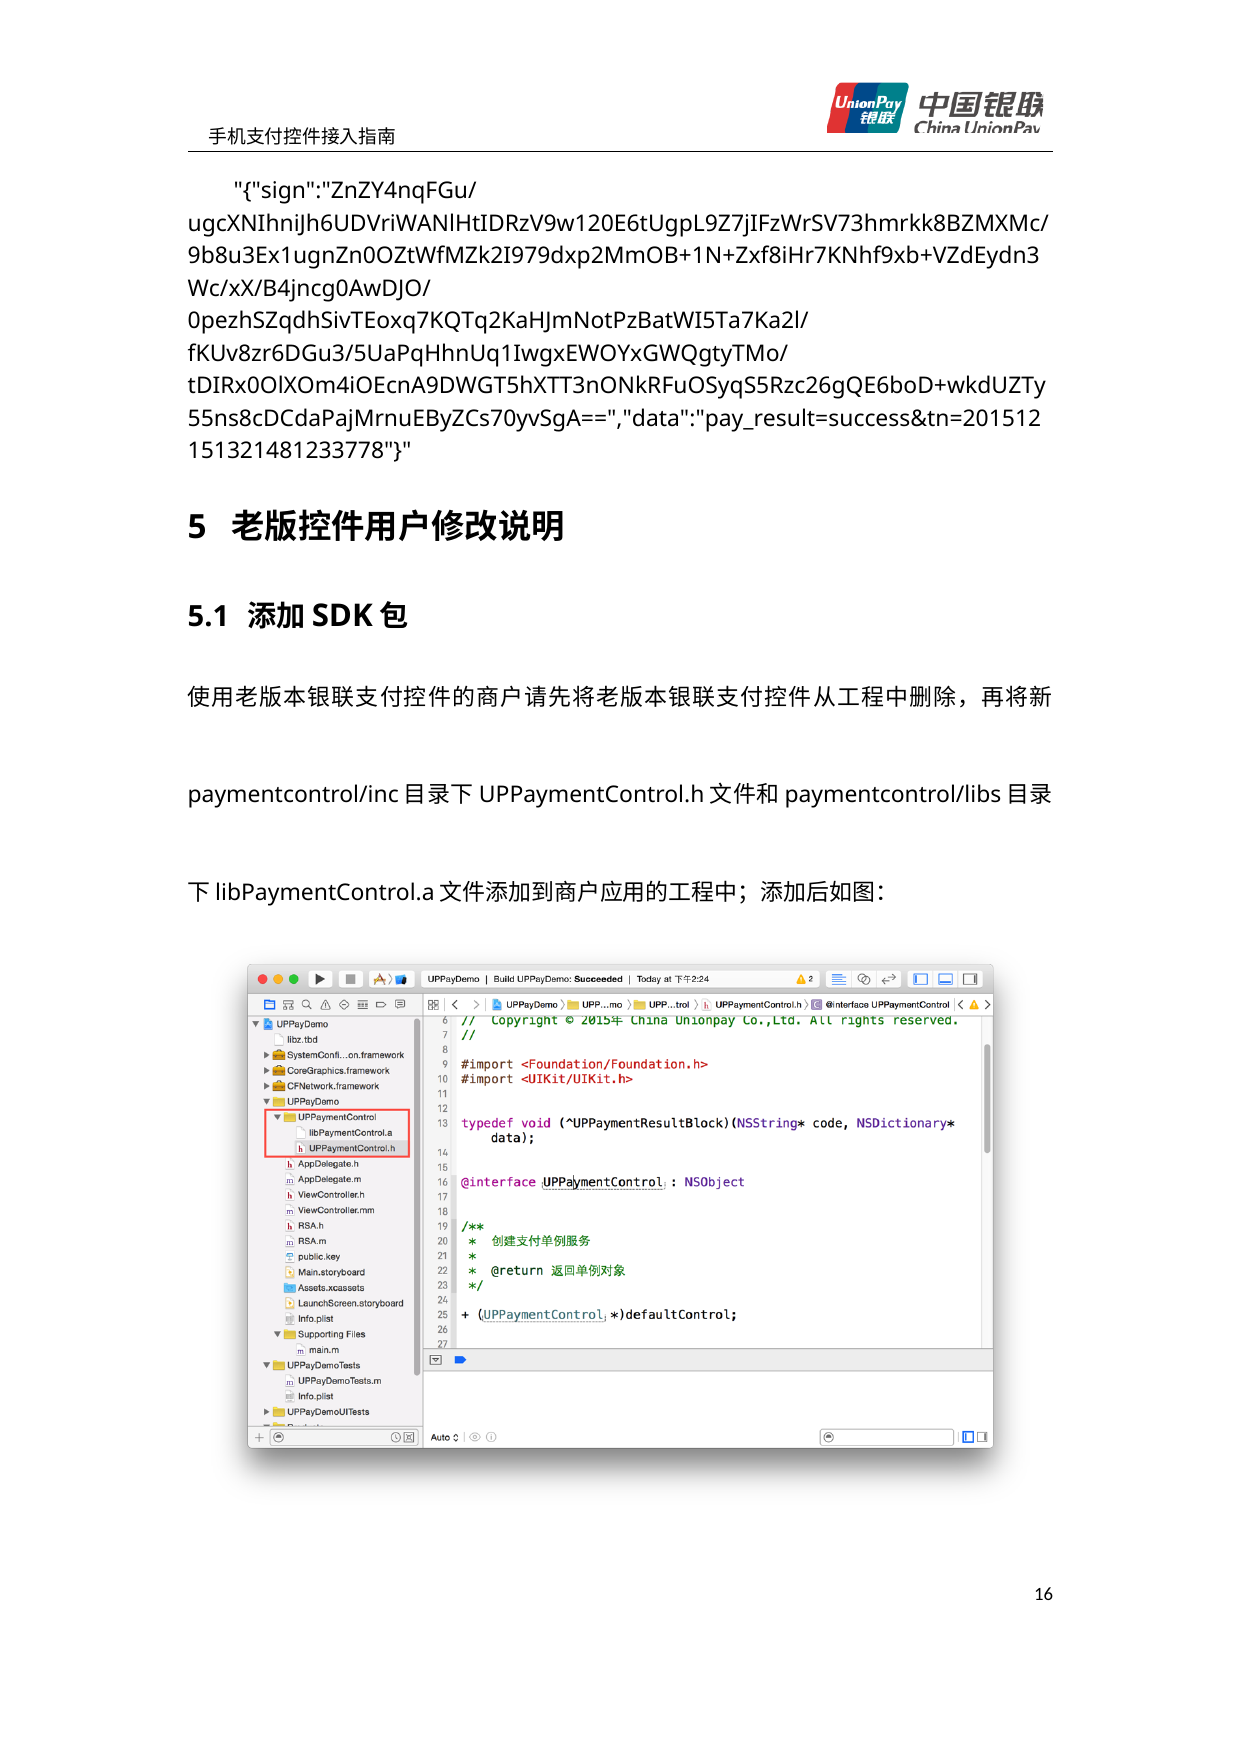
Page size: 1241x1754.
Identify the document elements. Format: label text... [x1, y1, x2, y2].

subtitle 添加SDK包 [187, 581, 1053, 646]
picture [204, 939, 1036, 1510]
text 使用老版本银联支付控件的商户请先将老版本银联支付控件从工程中删除，再将新paymentcontrol/inc目录下UPPaymentControl.h文件和paymentcontrol/libs目录下libPaymentControl.a文件添加到商户应用的工程中；添加后如图： [187, 662, 1053, 922]
subtitle 老版控件用户修改说明 [187, 491, 1053, 556]
text "{"sign":"ZnZY4nqFGu/ugcXNIhniJh6UDVriWANlHtIDRzV9w120E6tUgpL9Z7jIFzWrSV73hmrkk8BZMXMc/9b8u3Ex1ugnZn0OZtWfMZk2I979dxp2MmOB+1N+Zxf8iHr7KNhf9xb+VZdEydn3Wc/xX/B4jncg0AwDJO/0pezhSZqdhSivTEoxq7KQTq2KaHJmNotPzBatWI5Ta7Ka2l/fKUv8zr6DGu3/5UaPqHhnUq1IwgxEWOYxGWQgtyTMo/tDIRx0OlXOm4iOEcnA9DWGT5hXTT3nONkRFuOSyqS5Rzc26gQE6boD+wkdUZTy55ns8cDCdaPajMrnuEByZCs70yvSgA==","data":"pay_result=success&tn=201512151321481233778"}" [187, 174, 1053, 466]
